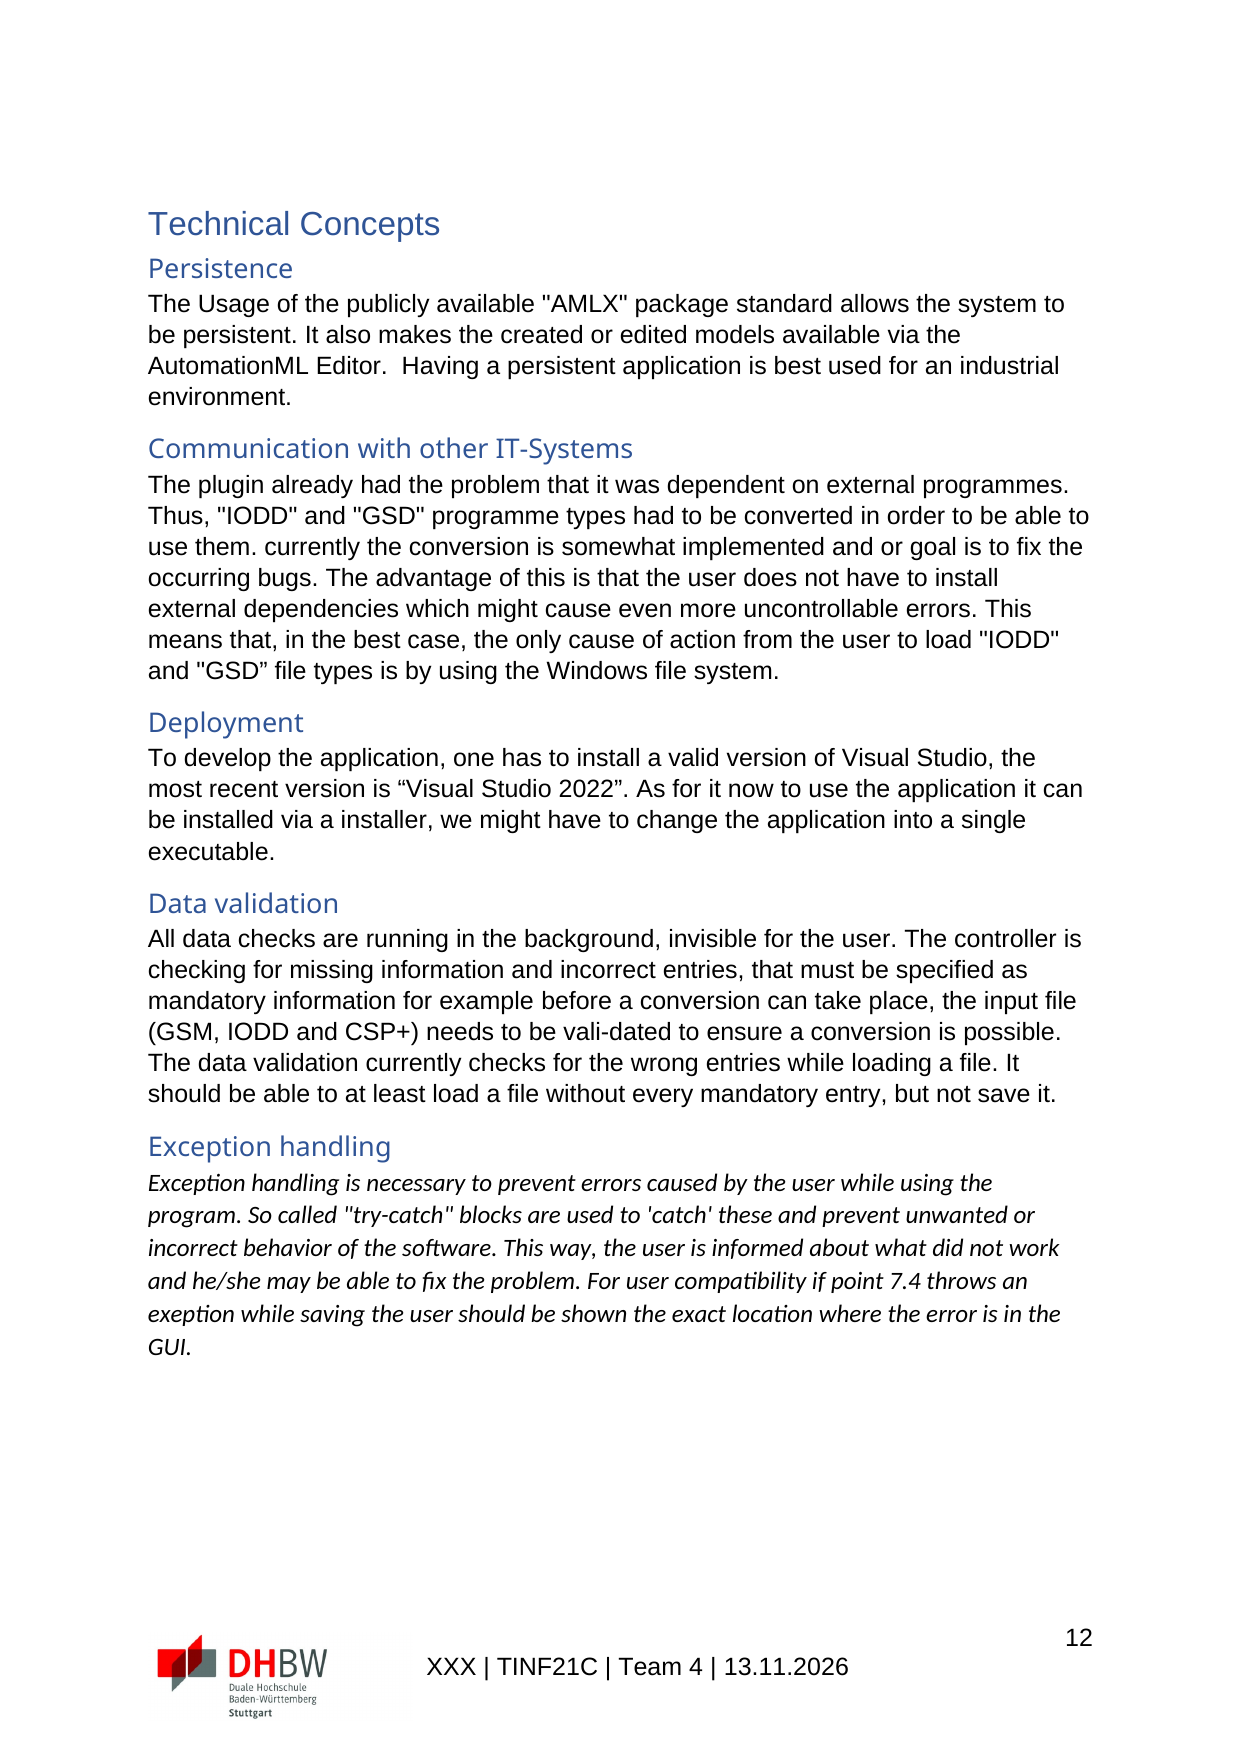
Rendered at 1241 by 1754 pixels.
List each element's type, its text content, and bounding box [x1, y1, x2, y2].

text All data checks are running in the background, invisible for the user. The controller is checking for missing information and incorrect entries, that must be specified as mandatory information for example before a conversion can take place, the input file (GSM, IODD and CSP+) needs to be vali-dated to ensure a conversion is possible. The data validation currently checks for the wrong entries while loading a file. It should be able to at least load a file without every mandatory entry, but not save it. [148, 924, 1093, 1108]
text The Usage of the publicly available "AMLX" package standard allows the system to be persistent. It also makes the created or edited models available via the AutomationML Editor. Having a persistent application is best used for an industrial environment. [148, 289, 1093, 411]
picture [147, 1632, 414, 1721]
text Exception handling is necessary to prevent errors caused by the user while using the program. So called "try-catch" blocks are used to 'catch' these and prevent unwanted or incorrect behavior of the software. This way, the user is informed about what did not work and he/she may be able to fix the problem. For user compatibility if point 7.4 throws an exeption while saving the user should be shown the exact location where the error is in the GUI. [148, 1167, 1093, 1362]
text To develop the application, one has to install a valid version of Visual Studio, the most recent version is “Visual Studio 2022”. As for it now to use the application it can be installed via a installer, we might have to change the application into a single executable. [148, 743, 1093, 865]
subtitle Data validation [148, 884, 1093, 921]
subtitle Exception handling [148, 1127, 1093, 1164]
subtitle Technical Concepts [148, 204, 1093, 242]
subtitle Deployment [148, 704, 1093, 741]
subtitle Persistence [148, 249, 1093, 286]
subtitle Communication with other IT-Systems [148, 430, 1093, 467]
text The plugin already had the problem that it was dependent on external programmes. Thus, "IODD" and "GSD" programme types had to be converted in order to be able to use them. currently the conversion is somewhat implemented and or goal is to fix the occurring bugs. The advantage of this is that the user does not have to install external dependencies which might cause even more uncontrollable errors. This means that, in the best case, the only cause of action from the user to load "IODD" and "GSD” file types is by using the Windows file system. [148, 470, 1093, 685]
